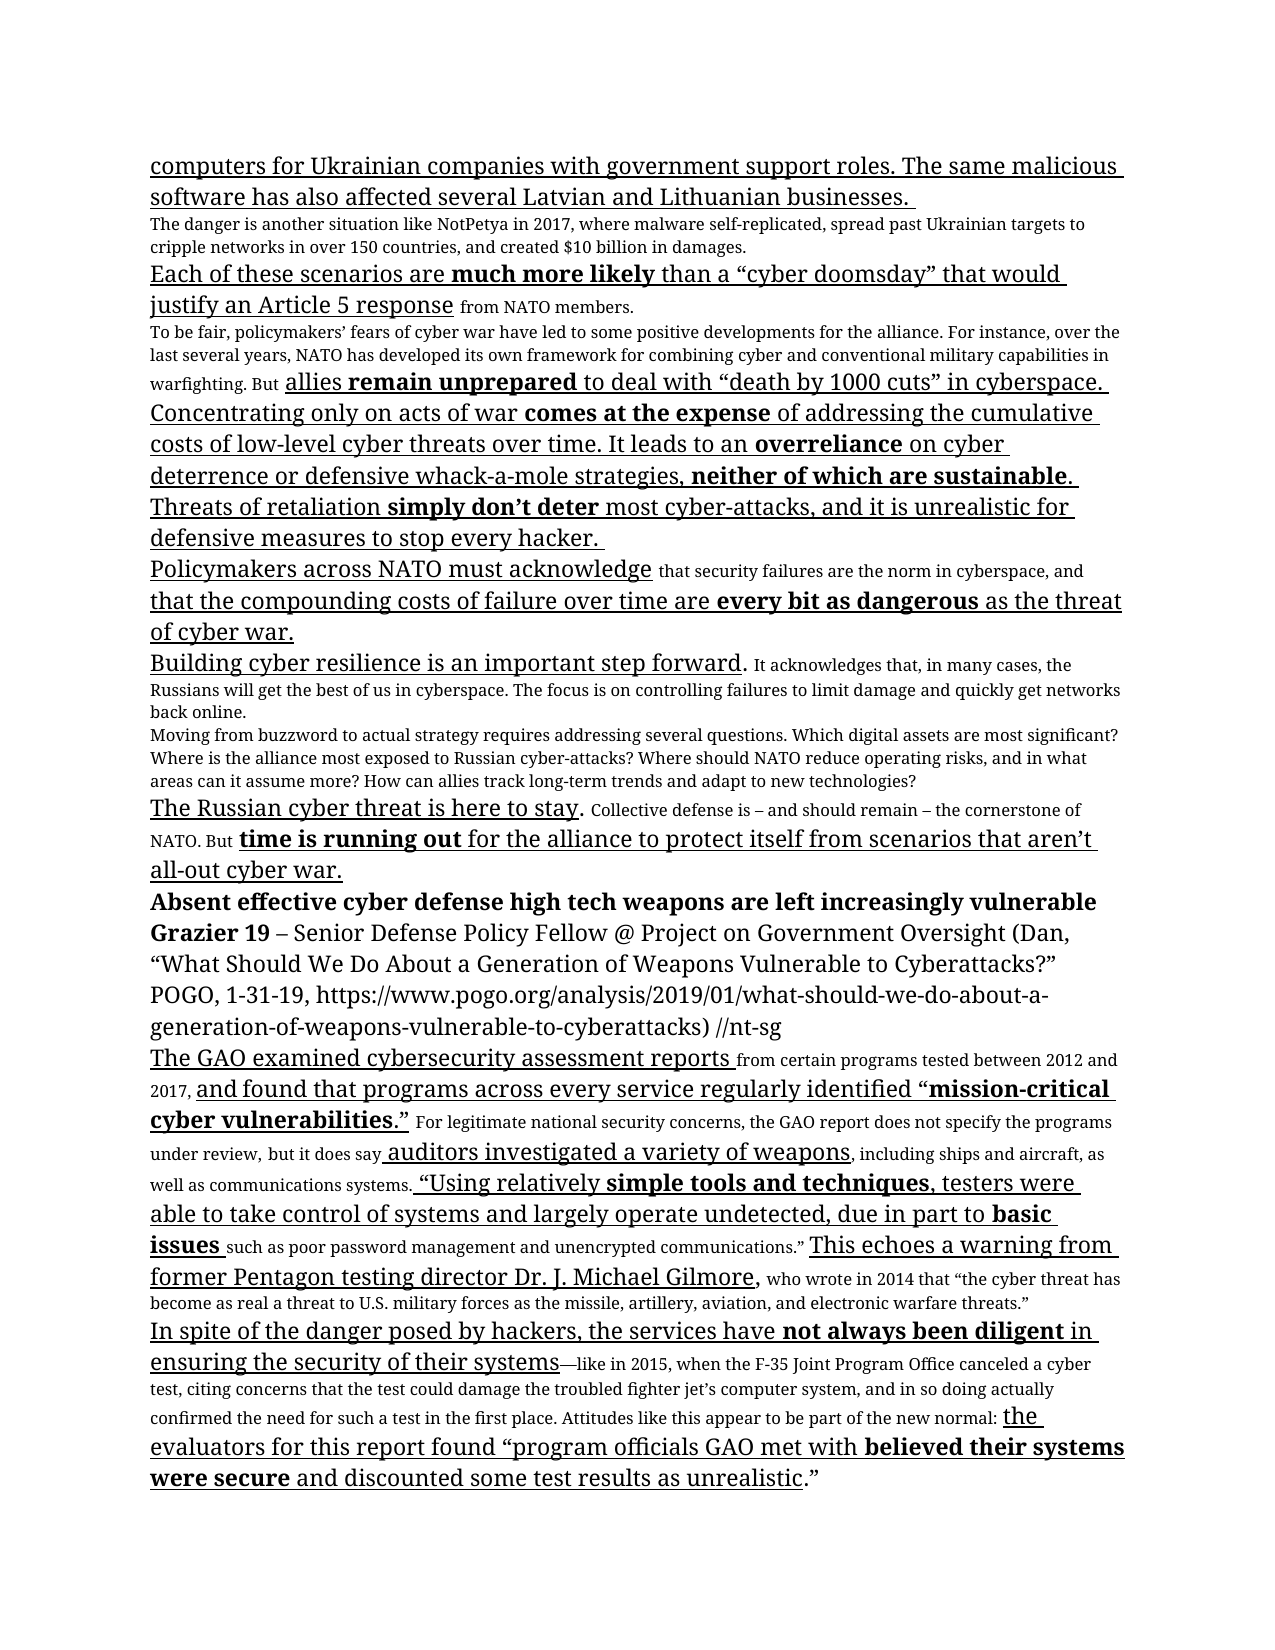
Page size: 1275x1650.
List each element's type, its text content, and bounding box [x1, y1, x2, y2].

text Grazier 19 – Senior Defense Policy Fellow @ Project on Government Oversight (Dan, “What Should We Do About a Generation of Weapons Vulnerable to Cyberattacks?” POGO, 1-31-19, https://www.pogo.org/analysis/2019/01/what-should-we-do-about-a-generation-of-weapons-vulnerable-to-cyberattacks) //nt-sg [150, 917, 1125, 1042]
text The GAO examined cybersecurity assessment reports from certain programs tested between 2012 and 2017, and found that programs across every service regularly identified “mission-critical cyber vulnerabilities.” For legitimate national security concerns, the GAO report does not specify the programs under review, but it does say auditors investigated a variety of weapons, including ships and aircraft, as well as communications systems. “Using relatively simple tools and techniques, testers were able to take control of systems and largely operate undetected, due in part to basic issues such as poor password management and unencrypted communications.” This echoes a warning from former Pentagon testing director Dr. J. Michael Gilmore, who wrote in 2014 that “the cyber threat has become as real a threat to U.S. military forces as the missile, artillery, aviation, and electronic warfare threats.” [150, 1042, 1125, 1314]
text Threats of retaliation simply don’t deter most cyber-attacks, and it is unrealistic for defensive measures to stop every hacker. [150, 491, 1125, 553]
text To be fair, policymakers’ fears of cyber war have led to some positive developments for the alliance. For instance, over the last several years, NATO has developed its own framework for combining cyber and conventional military capabilities in warfighting. But allies remain unprepared to deal with “death by 1000 cuts” in cyberspace. [150, 320, 1125, 397]
text The Russian cyber threat is here to stay. Collective defense is – and should remain – the cornerstone of NATO. But time is running out for the alliance to protect itself from scenarios that aren’t all-out cyber war. [150, 792, 1125, 886]
text Concentrating only on acts of war comes at the expense of addressing the cumulative costs of low-level cyber threats over time. It leads to an overreliance on cyber deterrence or defensive whack-a-mole strategies, neither of which are sustainable. [150, 397, 1125, 491]
text Building cyber resilience is an important step forward. It acknowledges that, in many cases, the Russians will get the best of us in cyberspace. The focus is on controlling failures to limit damage and quickly get networks back online. [150, 647, 1125, 724]
text In spite of the danger posed by hackers, the services have not always been diligent in ensuring the security of their systems—like in 2015, when the F-35 Joint Program Office canceled a cyber test, citing concerns that the test could damage the troubled fighter jet’s computer system, and in so doing actually confirmed the need for such a test in the first place. Attitudes like this appear to be part of the new normal: the evaluators for this report found “program officials GAO met with believed their systems were secure and discounted some test results as unrealistic.” [150, 1314, 1125, 1458]
text Policymakers across NATO must acknowledge that security failures are the norm in cyberspace, and that the compounding costs of failure over time are every bit as dangerous as the threat of cyber war. [150, 553, 1125, 647]
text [150, 150, 1125, 212]
text Moving from buzzword to actual strategy requires addressing several questions. Which digital assets are most significant? Where is the alliance most exposed to Russian cyber-attacks? Where should NATO reduce operating risks, and in what areas can it assume more? How can allies track long-term trends and adapt to new technologies? [150, 724, 1125, 792]
subtitle Absent effective cyber defense high tech weapons are left increasingly vulnerable [150, 886, 1125, 917]
text The danger is another situation like NotPetya in 2017, where malware self-replicated, spread past Ukrainian targets to cripple networks in over 150 countries, and created $10 billion in damages. [150, 212, 1125, 258]
text Each of these scenarios are much more likely than a “cyber doomsday” that would justify an Article 5 response from NATO members. [150, 258, 1125, 320]
